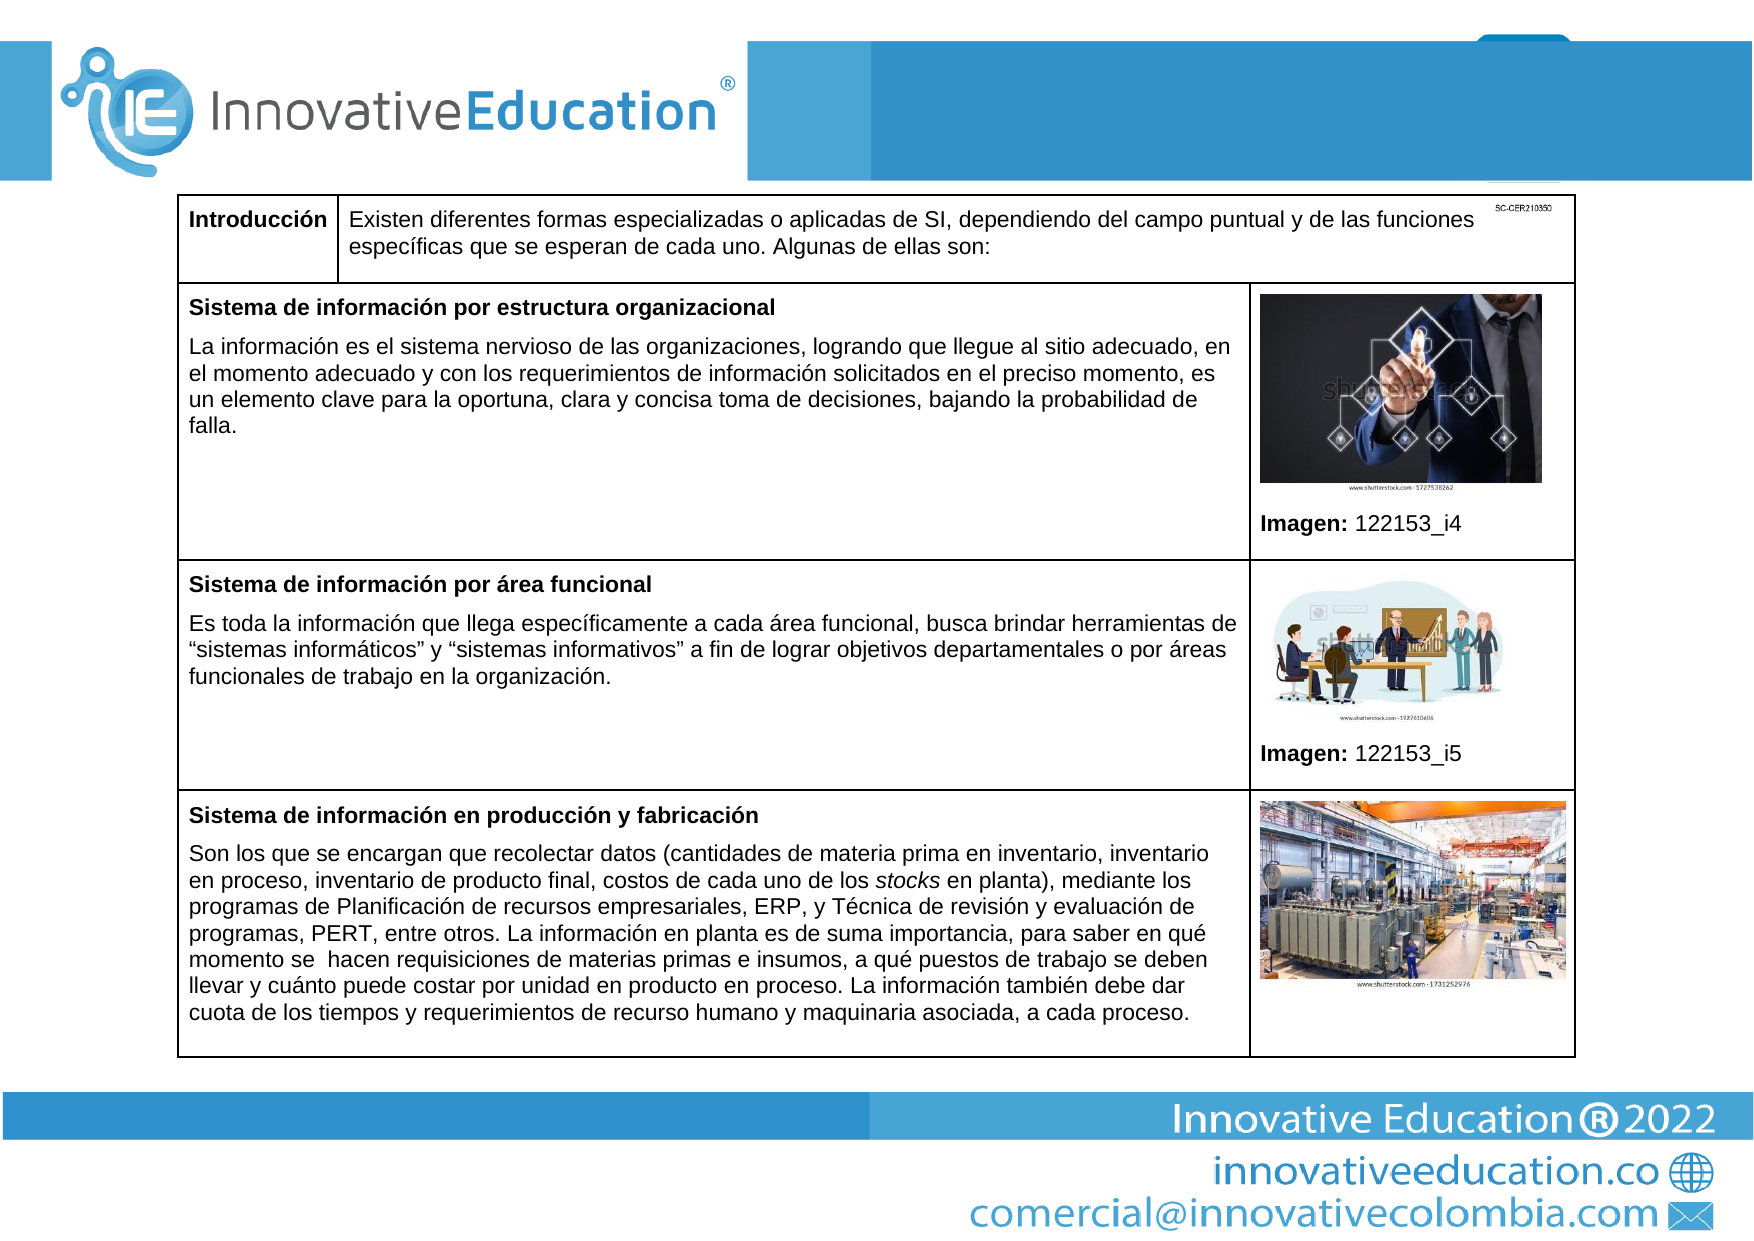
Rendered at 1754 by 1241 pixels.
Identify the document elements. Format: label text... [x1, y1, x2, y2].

table_cell Imagen: 122153_i5 [1251, 561, 1574, 789]
table_cell Imagen: 122153_i6 [1251, 791, 1574, 1056]
table_cell Imagen: 122153_i4 [1251, 284, 1574, 559]
picture [2, 1091, 1754, 1237]
table_cell Sistema de información por estructura organizacional La información es el sistema nervioso de las organizaciones, logrando que llegue al sitio adecuado, en el momento adecuado y con los requerimientos de información solicitados en el preciso momento, es un elemento clave para la oportuna, clara y concisa toma de decisiones, bajando la probabilidad de falla. [179, 284, 1249, 559]
table_cell Introducción [179, 196, 337, 282]
table_cell Sistema de información por área funcional Es toda la información que llega específicamente a cada área funcional, busca brindar herramientas de “sistemas informáticos” y “sistemas informativos” a fin de lograr objetivos departamentales o por áreas funcionales de trabajo en la organización. [179, 561, 1249, 789]
table_cell Existen diferentes formas especializadas o aplicadas de SI, dependiendo del campo puntual y de las funciones específicas que se esperan de cada uno. Algunas de ellas son: [339, 196, 1574, 282]
picture [1260, 294, 1542, 492]
picture [1260, 571, 1513, 722]
picture [0, 28, 1752, 194]
picture [1260, 801, 1567, 989]
